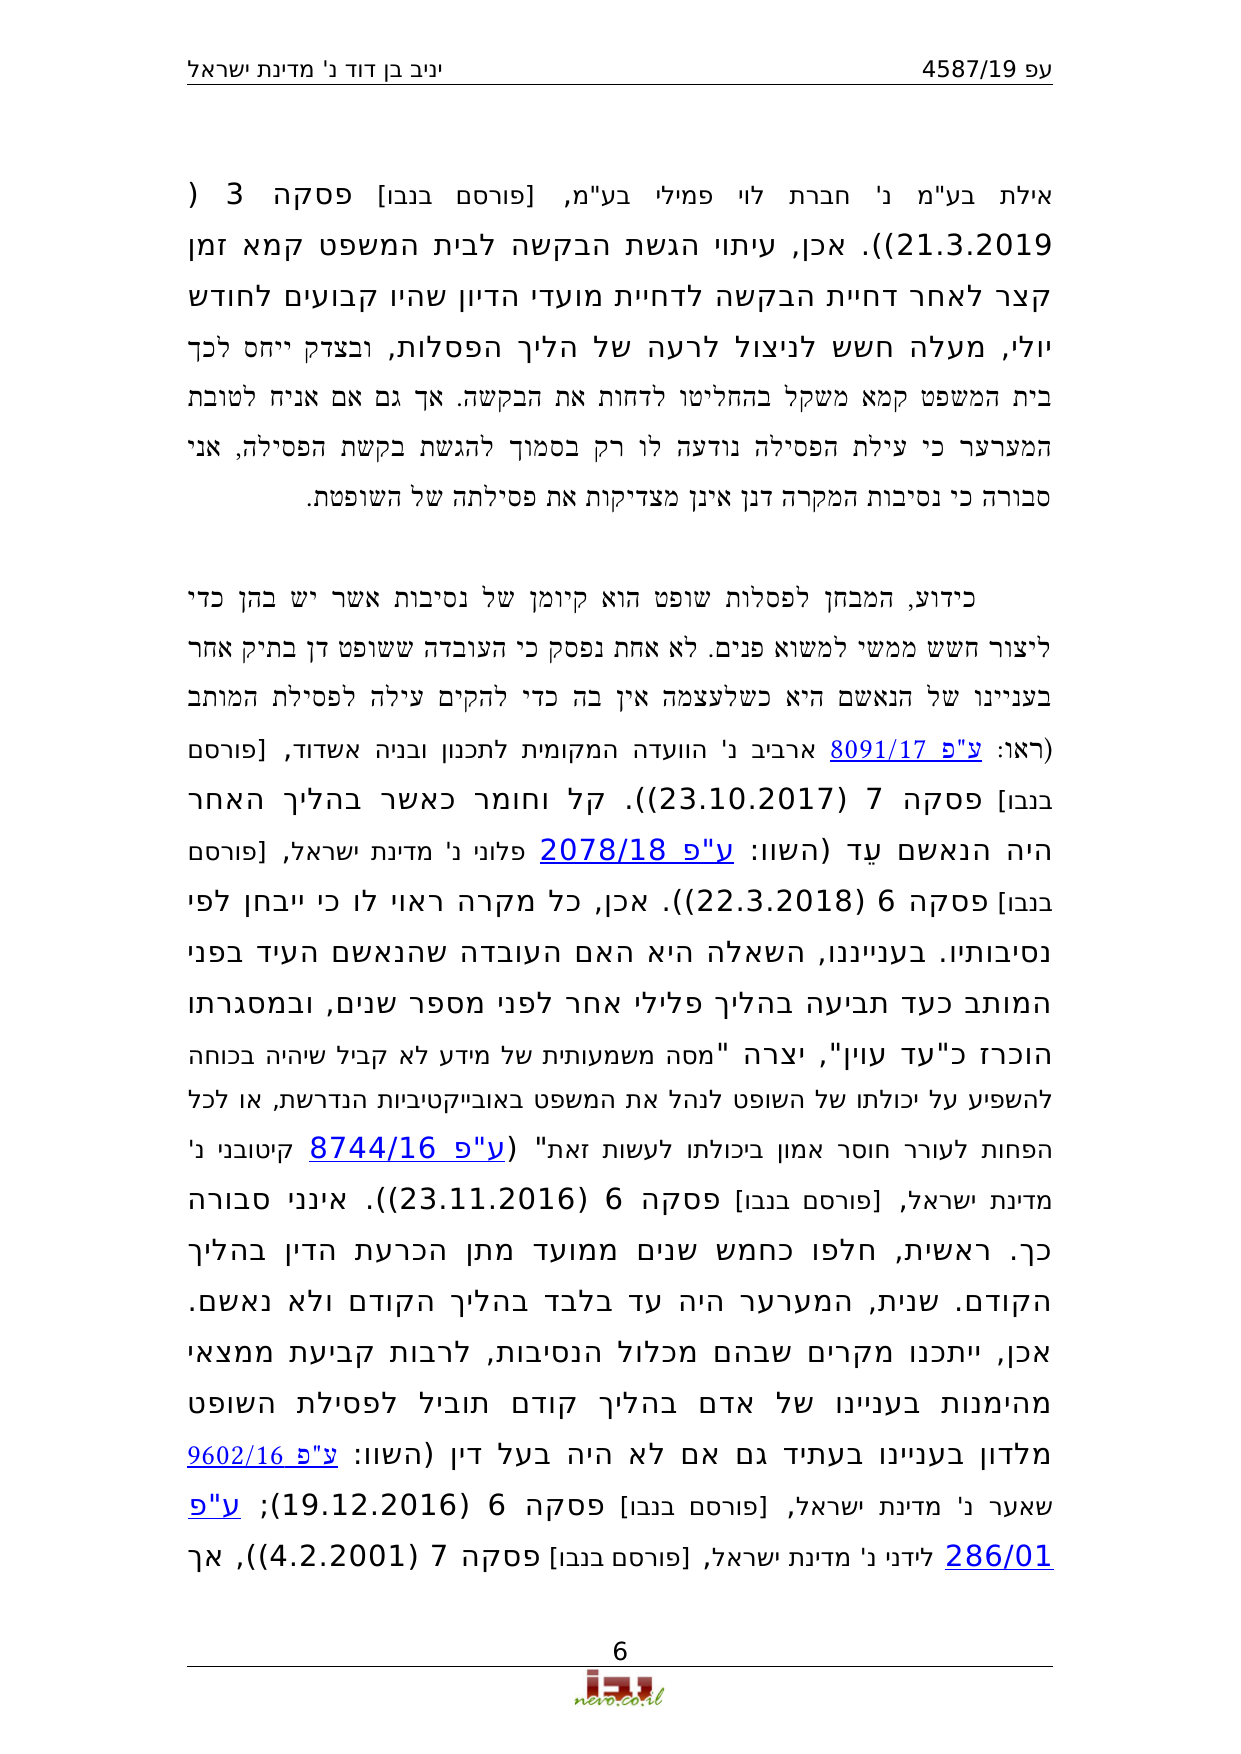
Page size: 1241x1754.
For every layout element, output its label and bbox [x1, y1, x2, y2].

list [187, 177, 1053, 514]
picture [574, 1669, 666, 1707]
list [187, 581, 1053, 1573]
